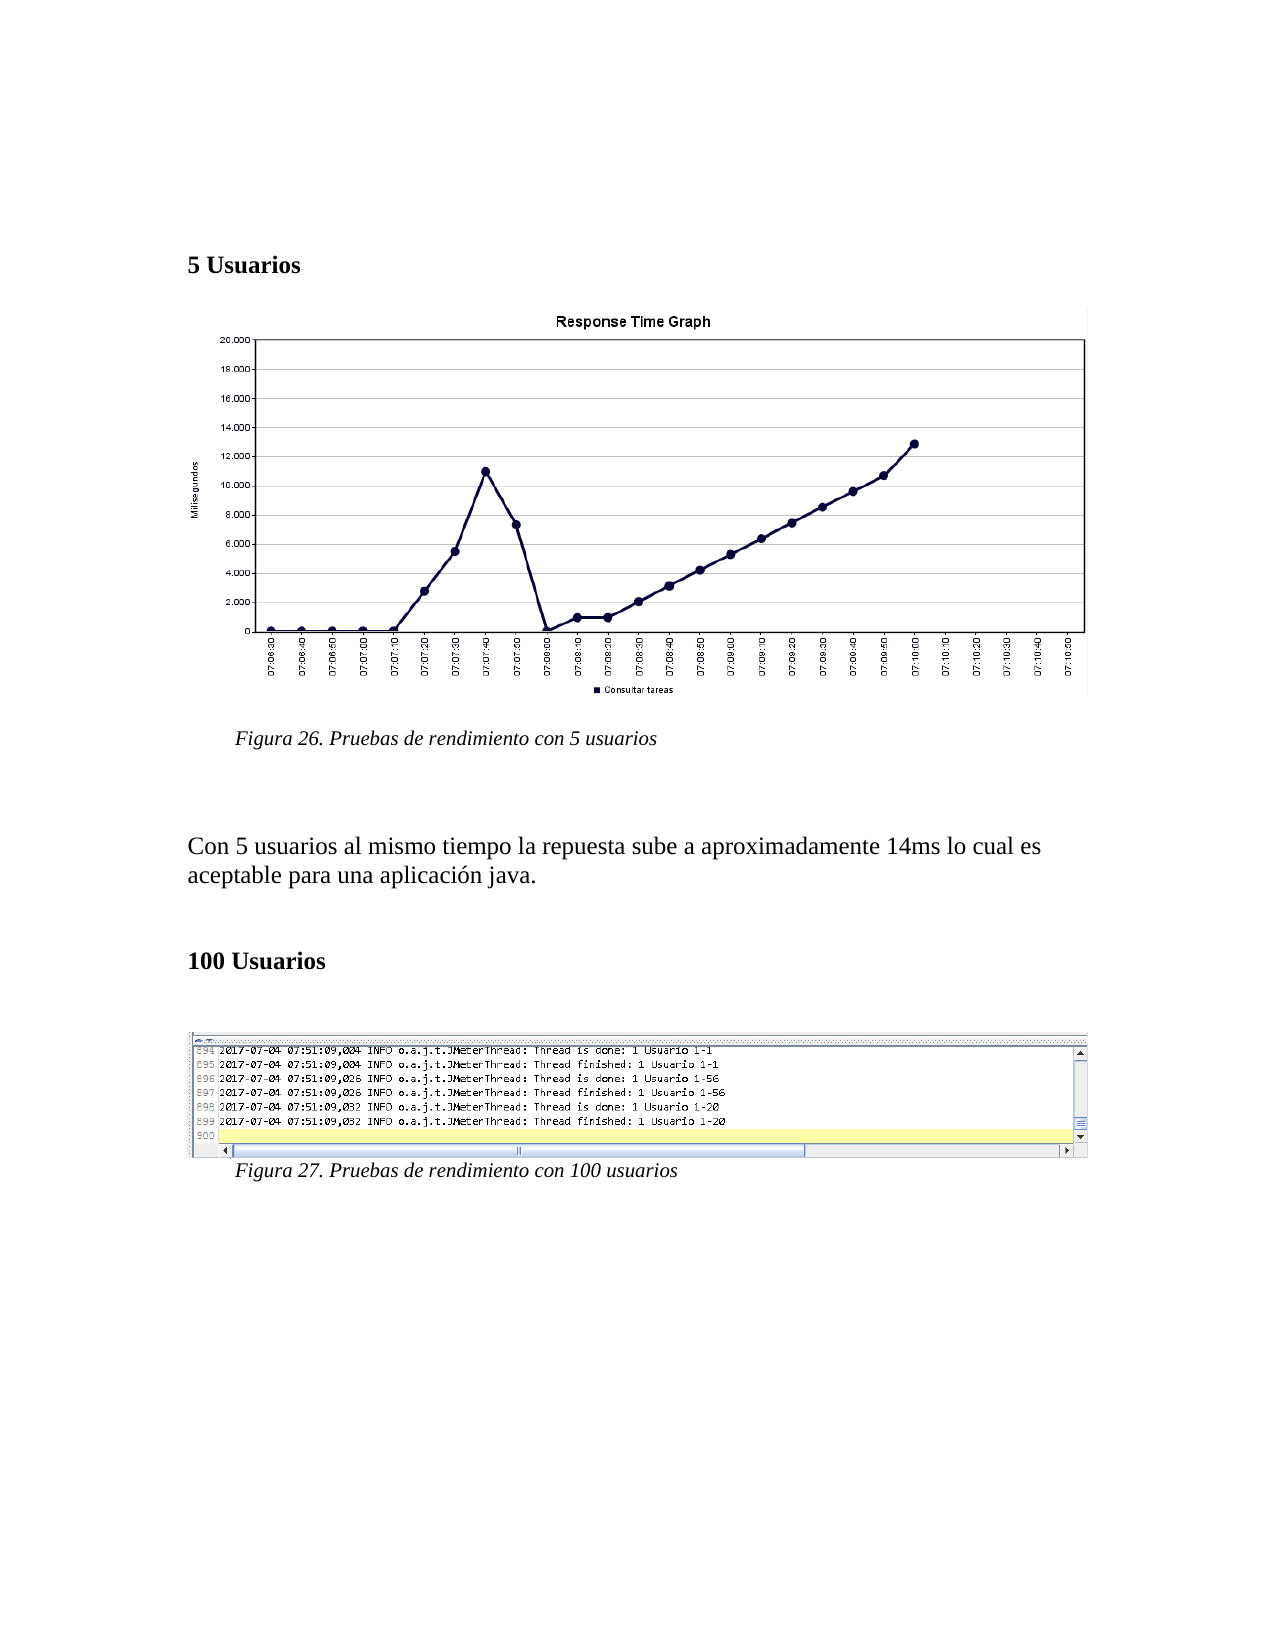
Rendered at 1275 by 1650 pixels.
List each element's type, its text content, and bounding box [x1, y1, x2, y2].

picture [187, 1032, 1088, 1158]
text Figura 26. Pruebas de rendimiento con 5 usuarios [187, 726, 1087, 750]
text Con 5 usuarios al mismo tiempo la repuesta sube a aproximadamente 14ms lo cual es aceptable para una aplicación java. [187, 831, 1087, 889]
text 100 Usuarios [187, 946, 1087, 975]
picture [187, 308, 1088, 697]
text Figura 27. Pruebas de rendimiento con 100 usuarios [187, 1158, 1087, 1182]
text 5 Usuarios [187, 251, 1087, 279]
